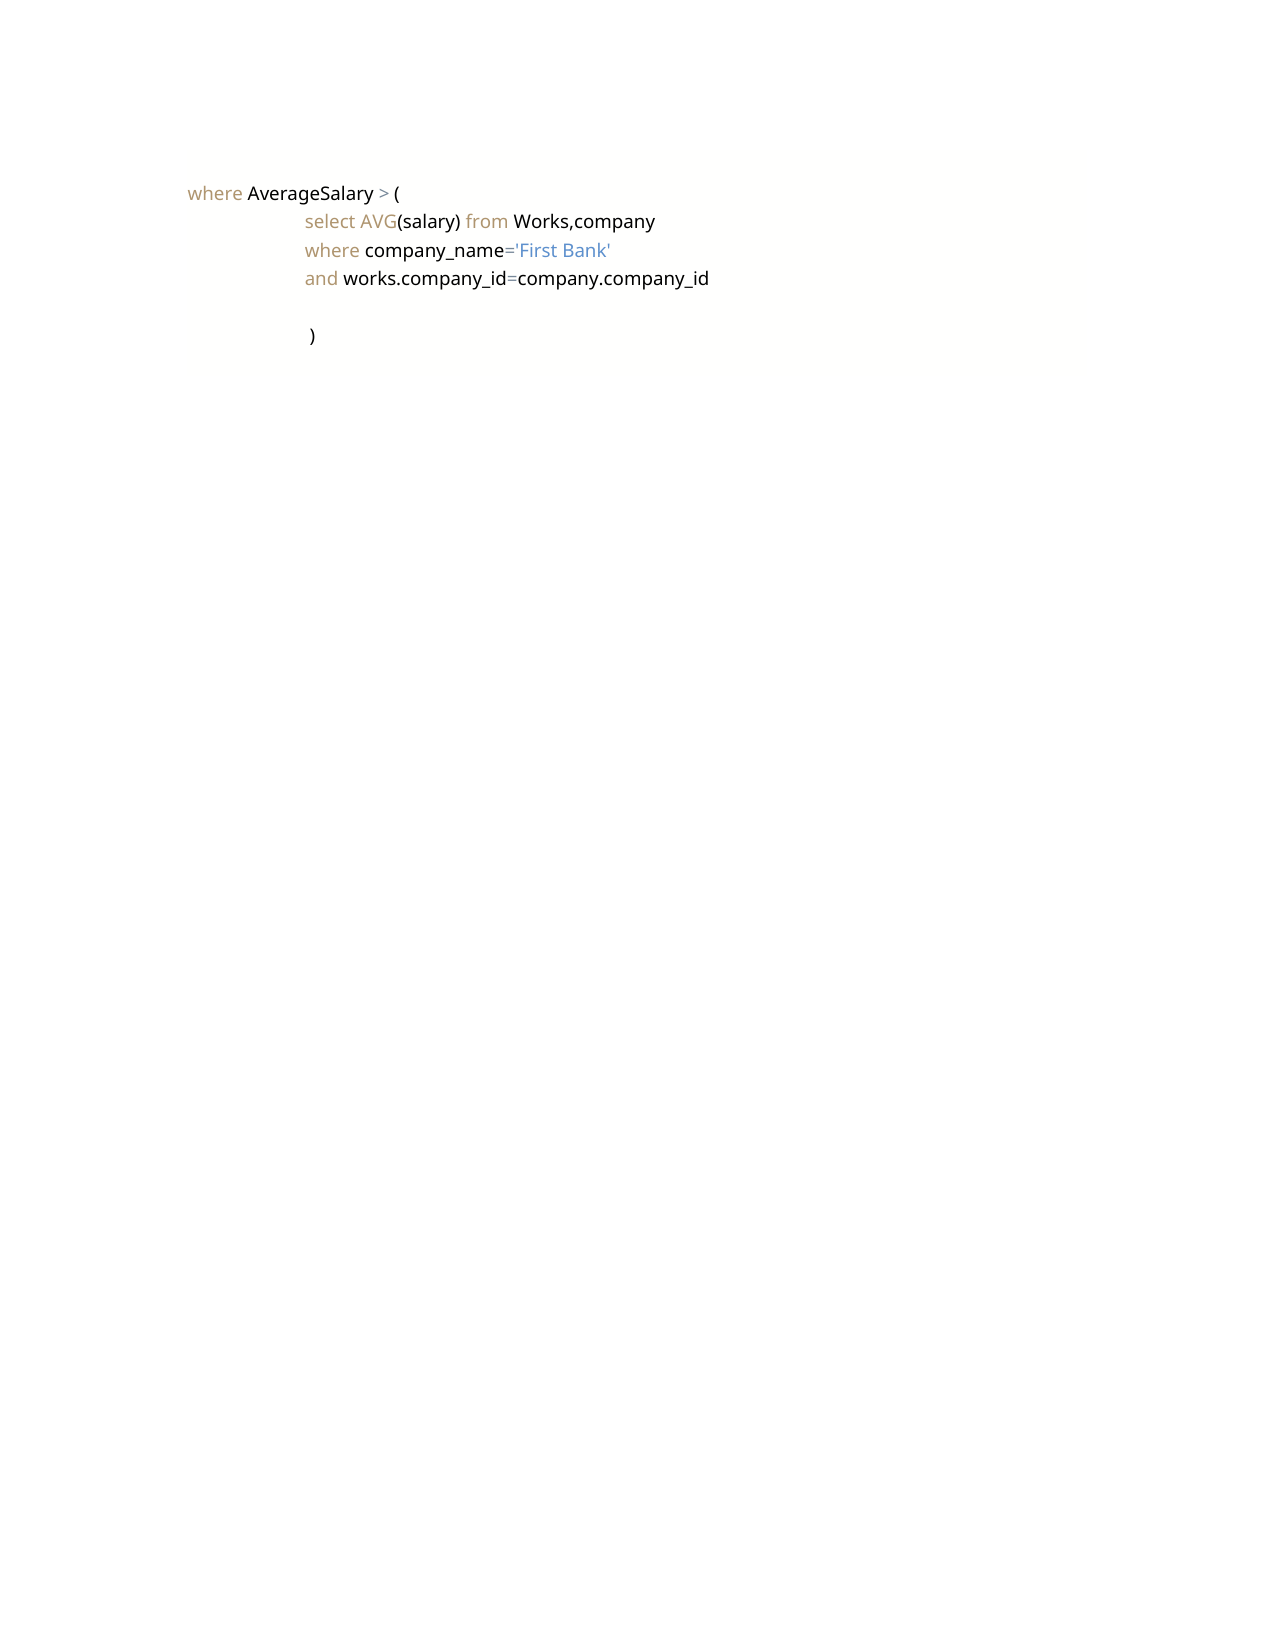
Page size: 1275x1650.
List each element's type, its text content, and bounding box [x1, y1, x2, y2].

text ) [187, 319, 1087, 347]
text where company_name='First Bank' [187, 234, 1087, 262]
text and works.company_id=company.company_id [187, 262, 1087, 291]
text select AVG(salary) from Works,company [187, 206, 1087, 234]
text where AverageSalary > ( [187, 178, 1087, 206]
